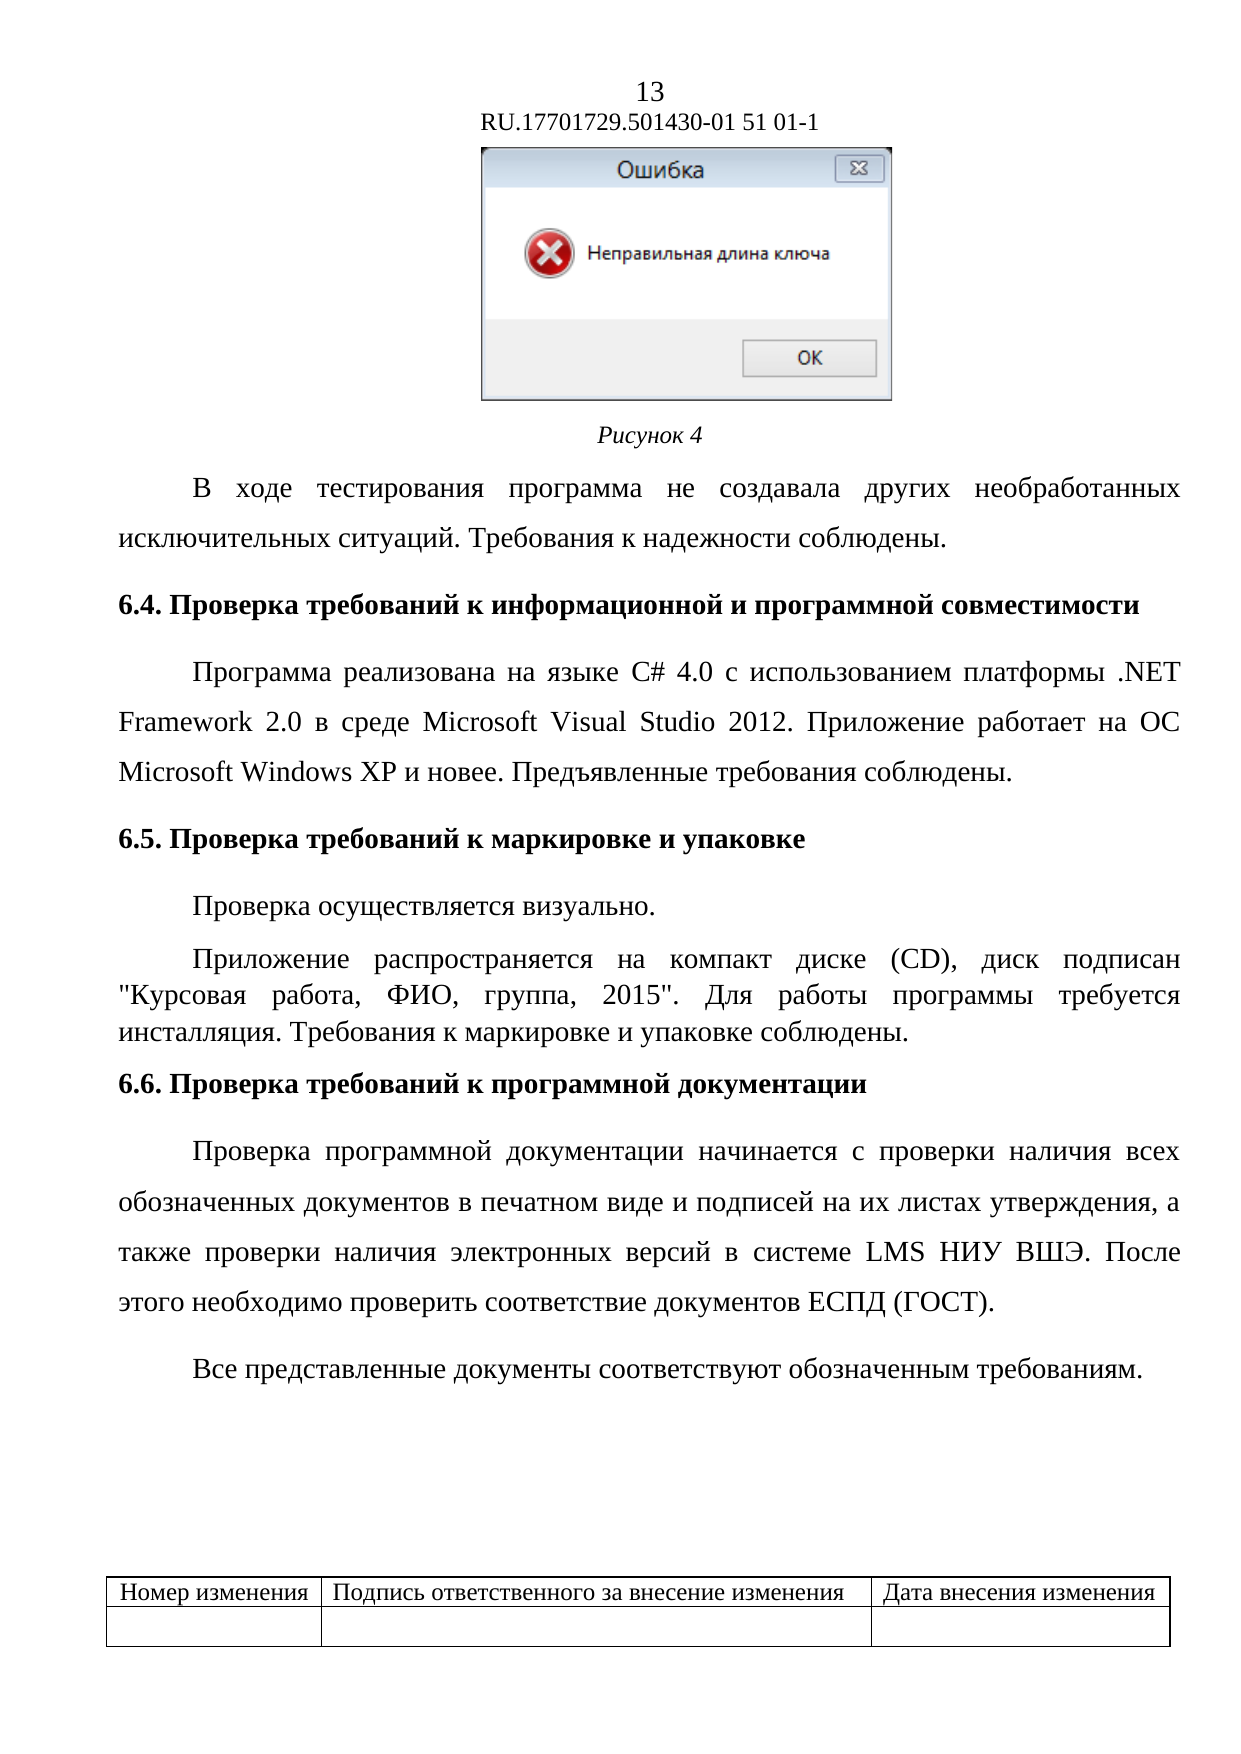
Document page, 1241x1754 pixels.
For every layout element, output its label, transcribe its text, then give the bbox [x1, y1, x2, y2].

text Программа реализована на языке C# 4.0 с использованием платформы .NET Framework 2.0 в среде Microsoft Visual Studio 2012. Приложение работает на ОС Microsoft Windows XP и новее. Предъявленные требования соблюдены. [118, 654, 1181, 788]
text Проверка осуществляется визуально. [118, 888, 1181, 922]
subtitle 6.6. Проверка требований к программной документации [118, 1066, 1181, 1100]
text Проверка программной документации начинается с проверки наличия всех обозначенных документов в печатном виде и подписей на их листах утверждения, а также проверки наличия электронных версий в системе LMS НИУ ВШЭ. После этого необходимо проверить соответствие документов ЕСПД (ГОСТ). [118, 1133, 1181, 1318]
text В ходе тестирования программа не создавала других необработанных исключительных ситуаций. Требования к надежности соблюдены. [118, 470, 1181, 553]
text Все представленные документы соответствуют обозначенным требованиям. [118, 1351, 1181, 1385]
text Приложение распространяется на компакт диске (CD), диск подписан "Курсовая работа, ФИО, группа, 2015". Для работы программы требуется инсталляция. Требования к маркировке и упаковке соблюдены. [118, 941, 1181, 1047]
subtitle 6.4. Проверка требований к информационной и программной совместимости [118, 587, 1181, 621]
subtitle 6.5. Проверка требований к маркировке и упаковке [118, 822, 1181, 855]
